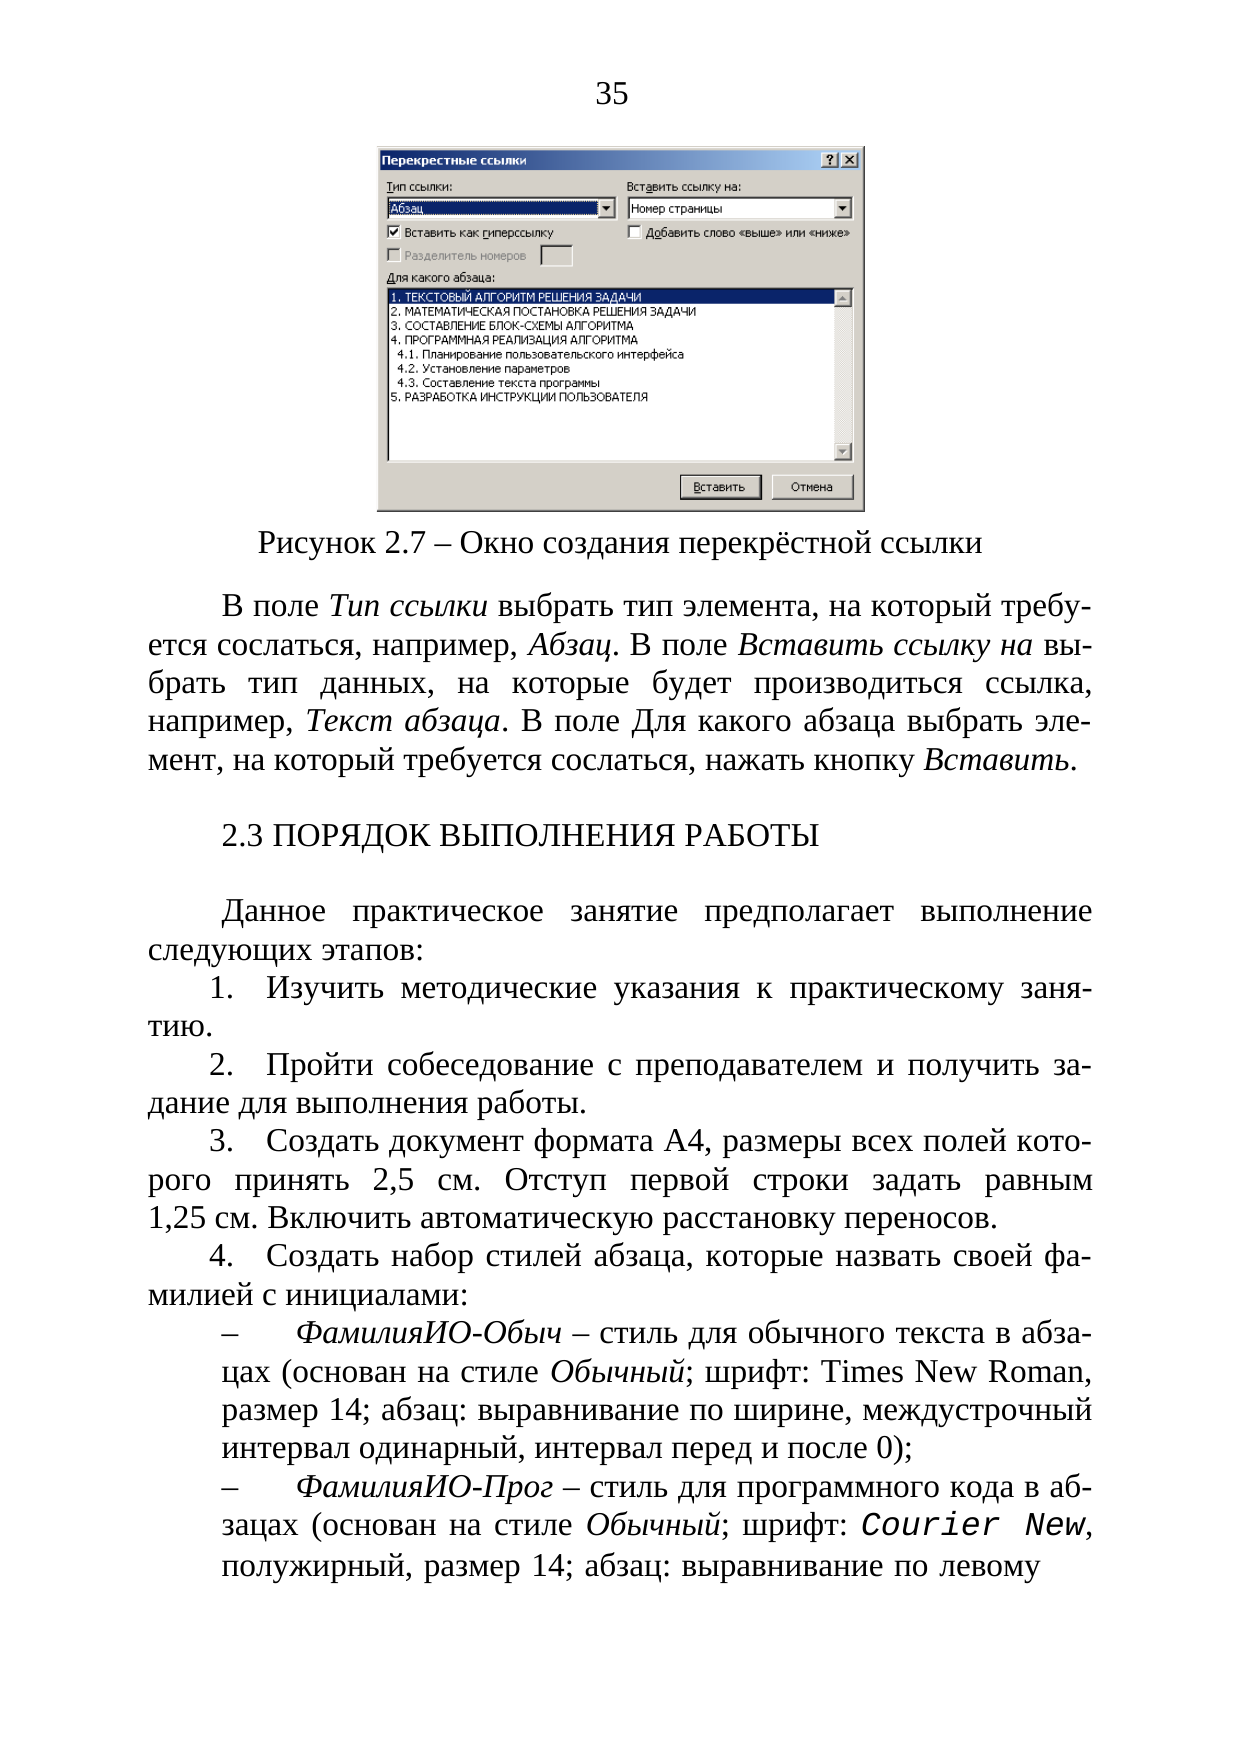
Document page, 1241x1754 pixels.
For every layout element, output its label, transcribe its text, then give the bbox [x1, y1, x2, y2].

text Данное практическое занятие предполагает выполнение следующих этапов: [148, 891, 1092, 967]
text В поле Тип ссылки выбрать тип элемента, на который требу- ется сослаться, например, Абзац. В поле Вставить ссылку на вы- брать тип данных, на которые будет производиться ссылка, например, Текст абзаца. В поле Для какого абзаца выбрать эле- мент, на который требуется сослаться, нажать кнопку Вставить. [148, 586, 1093, 777]
list ПОРЯДОК ВЫПОЛНЕНИЯ РАБОТЫ [221, 815, 1123, 853]
list Пройти собеседование с преподавателем и получить за- дание для выполнения работы. [148, 1044, 1093, 1121]
text Рисунок 2.7 – Окно создания перекрёстной ссылки [190, 522, 1050, 561]
list ФамилияИО-Обыч – стиль для обычного текста в абза- цах (основан на стиле Обычный; шрифт: Times New Roman, размер 14; абзац: выравнивание по ширине, междустрочный интервал одинарный, интервал перед и после 0); [221, 1312, 1093, 1466]
list Создать набор стилей абзаца, которые назвать своей фа- милией с инициалами: [148, 1236, 1093, 1312]
picture [376, 146, 865, 512]
list Создать документ формата А4, размеры всех полей кото- рого принять 2,5 см. Отступ первой строки задать равным 1,25 см. Включить автоматическую расстановку переносов. [148, 1121, 1093, 1236]
list ФамилияИО-Прог – стиль для программного кода в аб- зацах (основан на стиле Обычный; шрифт: Courier New, полужирный, размер 14; абзац: выравнивание по левому [221, 1466, 1093, 1584]
list Изучить методические указания к практическому заня- тию. [148, 967, 1093, 1044]
